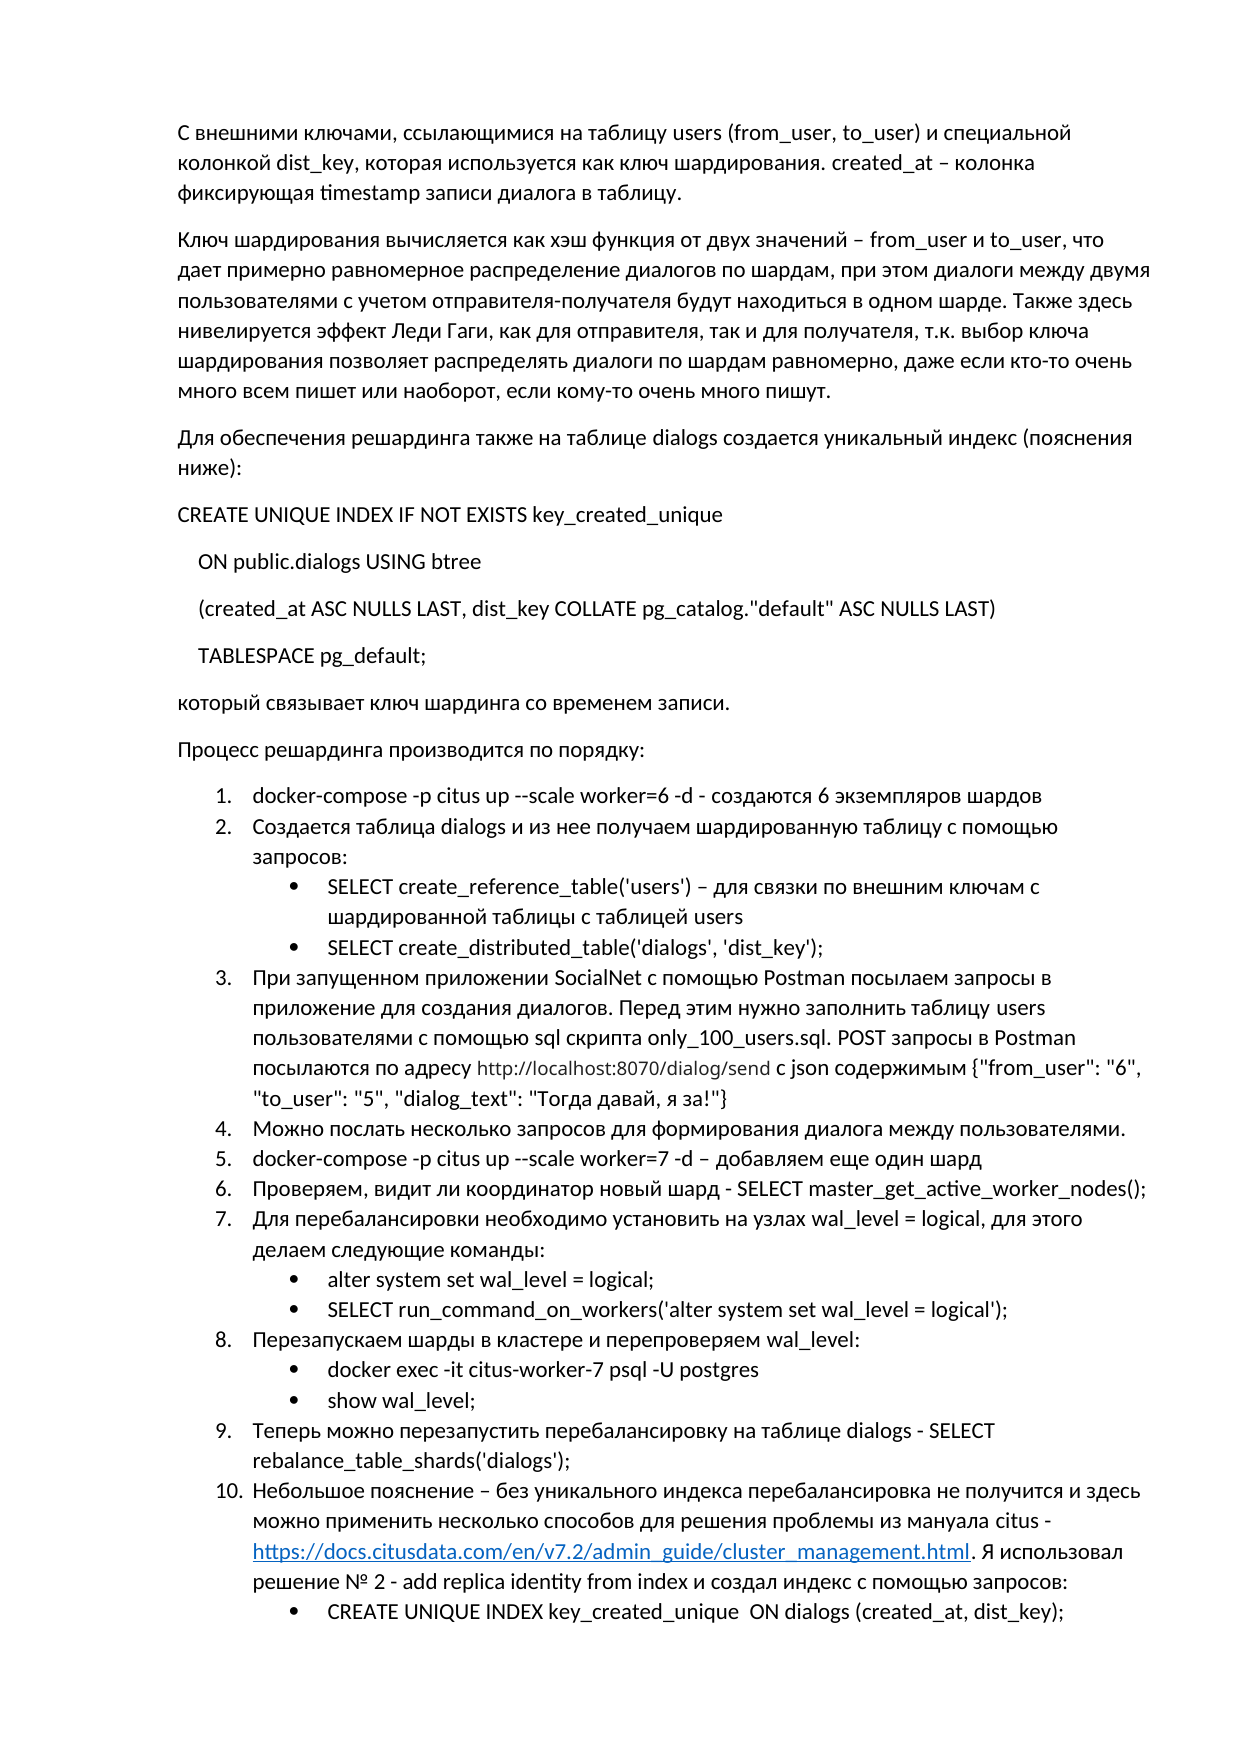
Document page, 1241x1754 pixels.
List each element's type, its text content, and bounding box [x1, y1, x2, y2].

text TABLESPACE pg_default; [177, 641, 1152, 669]
list SELECT create_reference_table('users') – для связки по внешним ключам с шардированной таблицы с таблицей users [290, 872, 1152, 931]
list docker-compose -p citus up --scale worker=7 -d – добавляем еще один шард [215, 1144, 1152, 1172]
text (created_at ASC NULLS LAST, dist_key COLLATE pg_catalog."default" ASC NULLS LAST) [177, 594, 1152, 622]
text Ключ шардирования вычисляется как хэш функция от двух значений – from_user и to_user, что дает примерно равномерное распределение диалогов по шардам, при этом диалоги между двумя пользователями с учетом отправителя-получателя будут находиться в одном шарде. Также здесь нивелируется эффект Леди Гаги, как для отправителя, так и для получателя, т.к. выбор ключа шардирования позволяет распределять диалоги по шардам равномерно, даже если кто-то очень много всем пишет или наоборот, если кому-то очень много пишут. [177, 225, 1152, 404]
text Для обеспечения решардинга также на таблице dialogs создается уникальный индекс (пояснения ниже): [177, 423, 1152, 482]
list CREATE UNIQUE INDEX key_created_unique ON dialogs (created_at, dist_key); [290, 1597, 1152, 1625]
list Проверяем, видит ли координатор новый шард - SELECT master_get_active_worker_nodes(); [215, 1174, 1152, 1202]
text CREATE UNIQUE INDEX IF NOT EXISTS key_created_unique [177, 500, 1152, 528]
list Перезапускаем шарды в кластере и перепроверяем wal_level: [215, 1325, 1152, 1353]
list docker exec -it citus-worker-7 psql -U postgres [290, 1356, 1152, 1384]
list Для перебалансировки необходимо установить на узлах wal_level = logical, для этого делаем следующие команды: [215, 1204, 1152, 1263]
list Можно послать несколько запросов для формирования диалога между пользователями. [215, 1114, 1152, 1142]
text С внешними ключами, ссылающимися на таблицу users (from_user, to_user) и специальной колонкой dist_key, которая используется как ключ шардирования. created_at – колонка фиксирующая timestamp записи диалога в таблицу. [177, 118, 1152, 207]
list show wal_level; [290, 1386, 1152, 1414]
text который связывает ключ шардинга со временем записи. [177, 688, 1152, 716]
list Создается таблица dialogs и из нее получаем шардированную таблицу с помощью запросов: [215, 812, 1152, 870]
text ON public.dialogs USING btree [177, 547, 1152, 575]
list docker-compose -p citus up --scale worker=6 -d - создаются 6 экземпляров шардов [215, 782, 1152, 810]
text Процесс решардинга производится по порядку: [177, 735, 1152, 763]
list alter system set wal_level = logical; [290, 1265, 1152, 1293]
list Теперь можно перезапустить перебалансировку на таблице dialogs - SELECT rebalance_table_shards('dialogs'); [215, 1416, 1152, 1474]
list При запущенном приложении SocialNet с помощью Postman посылаем запросы в приложение для создания диалогов. Перед этим нужно заполнить таблицу users пользователями с помощью sql скрипта only_100_users.sql. POST запросы в Postman посылаются по адресу http://localhost:8070/dialog/send с json содержимым {"from_user": "6", "to_user": "5", "dialog_text": "Тогда давай, я за!"} [215, 963, 1152, 1112]
list SELECT run_command_on_workers('alter system set wal_level = logical'); [290, 1295, 1152, 1323]
list SELECT create_distributed_table('dialogs', 'dist_key'); [290, 933, 1152, 961]
list Небольшое пояснение – без уникального индекса перебалансировка не получится и здесь можно применить несколько способов для решения проблемы из мануала citus - https://docs.citusdata.com/en/v7.2/admin_guide/cluster_management.html. Я использовал решение № 2 - add replica identity from index и создал индекс с помощью запросов: [215, 1476, 1152, 1595]
